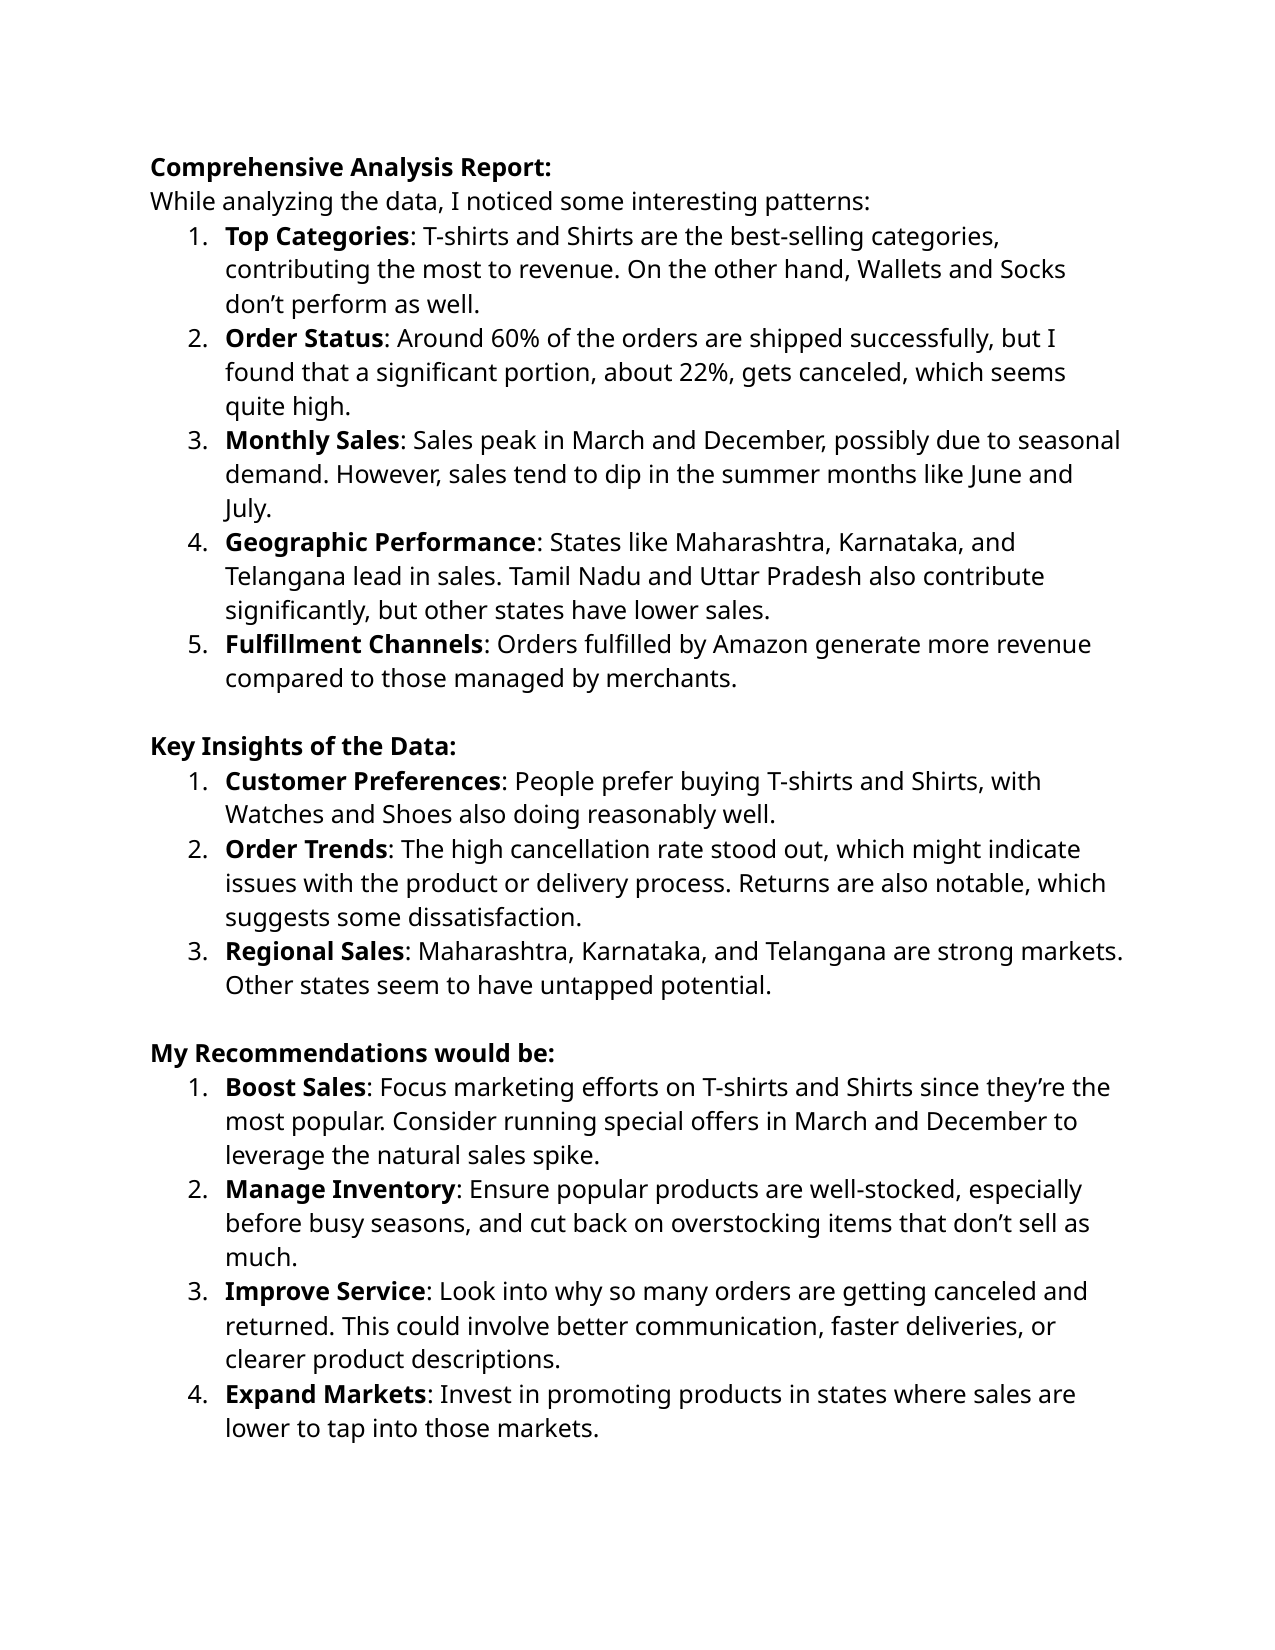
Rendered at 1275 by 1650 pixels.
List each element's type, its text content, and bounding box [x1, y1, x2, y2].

text Key Insights of the Data: [150, 729, 1125, 763]
text My Recommendations would be: [150, 1036, 1125, 1070]
list Customer Preferences: People prefer buying T-shirts and Shirts, with Watches and Shoes also doing reasonably well. [187, 763, 1125, 831]
list Monthly Sales: Sales peak in March and December, possibly due to seasonal demand. However, sales tend to dip in the summer months like June and July. [187, 422, 1125, 525]
list Order Trends: The high cancellation rate stood out, which might indicate issues with the product or delivery process. Returns are also notable, which suggests some dissatisfaction. [187, 831, 1125, 933]
list Top Categories: T-shirts and Shirts are the best-selling categories, contributing the most to revenue. On the other hand, Wallets and Socks don’t perform as well. [187, 218, 1125, 320]
list Expand Markets: Invest in promoting products in states where sales are lower to tap into those markets. [187, 1376, 1125, 1444]
list Boost Sales: Focus marketing efforts on T-shirts and Shirts since they’re the most popular. Consider running special offers in March and December to leverage the natural sales spike. [187, 1070, 1125, 1172]
list Geographic Performance: States like Maharashtra, Karnataka, and Telangana lead in sales. Tamil Nadu and Uttar Pradesh also contribute significantly, but other states have lower sales. [187, 525, 1125, 627]
list Regional Sales: Maharashtra, Karnataka, and Telangana are strong markets. Other states seem to have untapped potential. [187, 933, 1125, 1002]
list Fulfillment Channels: Orders fulfilled by Amazon generate more revenue compared to those managed by merchants. [187, 627, 1125, 695]
list Improve Service: Look into why so many orders are getting canceled and returned. This could involve better communication, faster deliveries, or clearer product descriptions. [187, 1274, 1125, 1376]
list Order Status: Around 60% of the orders are shipped successfully, but I found that a significant portion, about 22%, gets canceled, which seems quite high. [187, 320, 1125, 422]
list Manage Inventory: Ensure popular products are well-stocked, especially before busy seasons, and cut back on overstocking items that don’t sell as much. [187, 1172, 1125, 1274]
text Comprehensive Analysis Report: While analyzing the data, I noticed some interesting patterns: [150, 150, 1125, 218]
